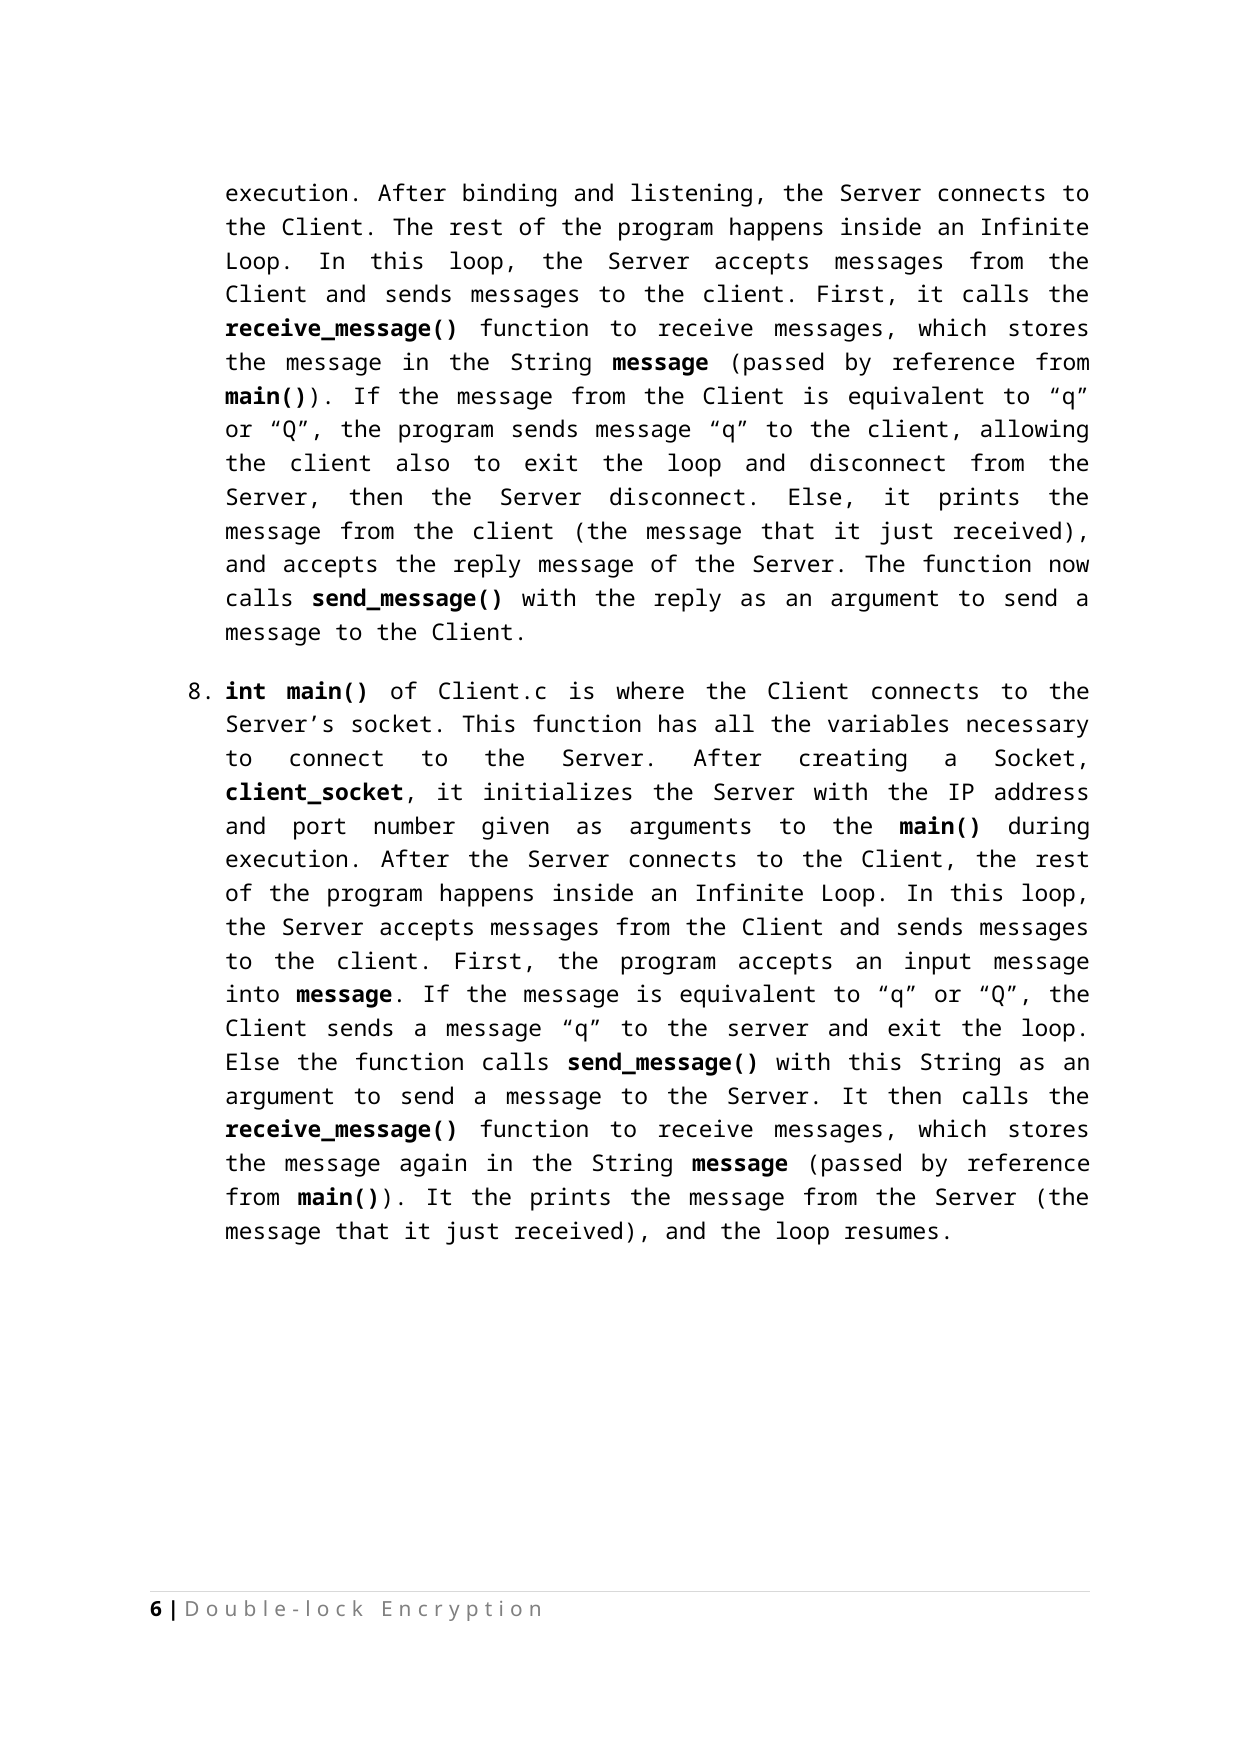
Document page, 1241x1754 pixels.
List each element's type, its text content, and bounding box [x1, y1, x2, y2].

list int main() of Client.c is where the Client connects to the Server’s socket. This function has all the variables necessary to connect to the Server. After creating a Socket, client_socket, it initializes the Server with the IP address and port number given as arguments to the main() during execution. After the Server connects to the Client, the rest of the program happens inside an Infinite Loop. In this loop, the Server accepts messages from the Client and sends messages to the client. First, the program accepts an input message into message. If the message is equivalent to “q” or “Q”, the Client sends a message “q” to the server and exit the loop. Else the function calls send_message() with this String as an argument to send a message to the Server. It then calls the receive_message() function to receive messages, which stores the message again in the String message (passed by reference from main()). It the prints the message from the Server (the message that it just received), and the loop resumes. [187, 675, 1090, 1246]
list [187, 177, 1090, 647]
